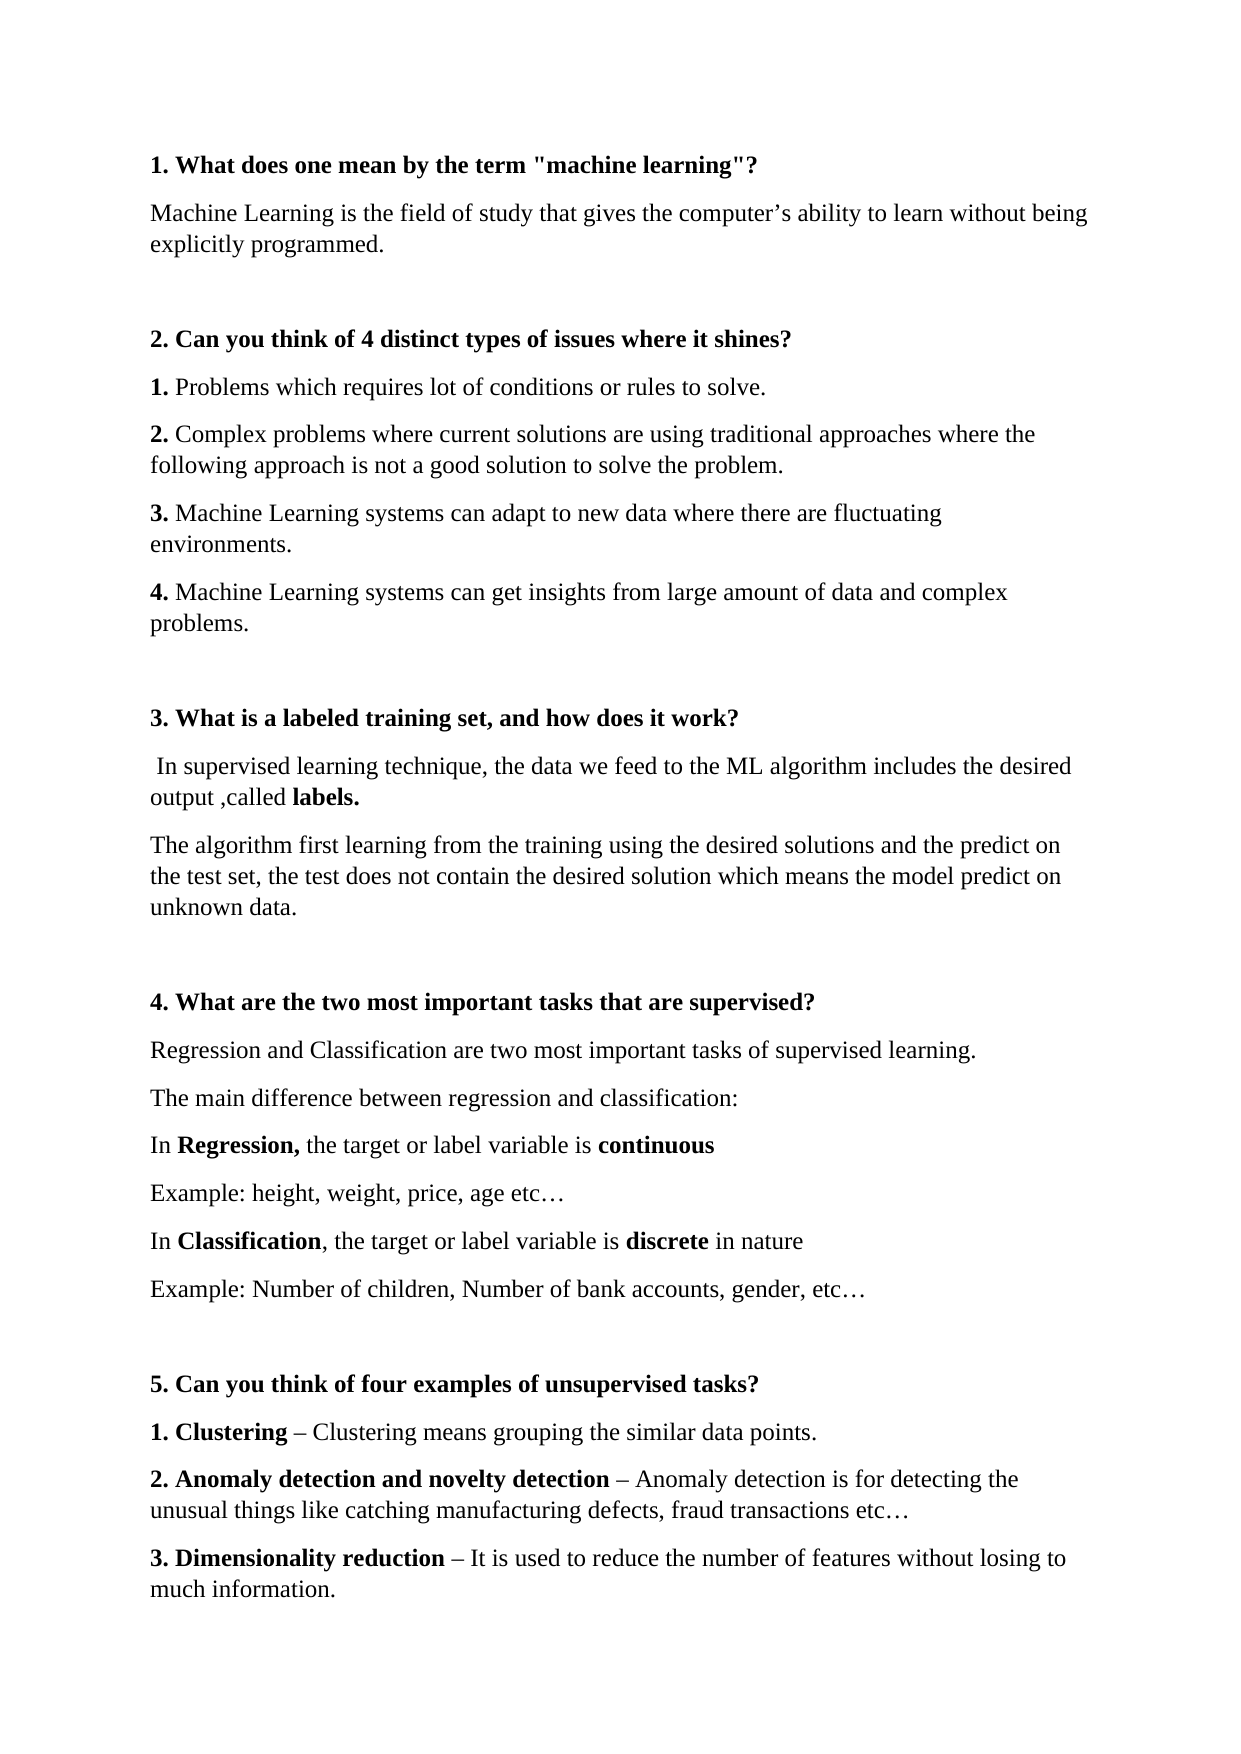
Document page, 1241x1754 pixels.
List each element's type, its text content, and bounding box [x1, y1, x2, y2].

text 3. Machine Learning systems can adapt to new data where there are fluctuating environments. [150, 498, 1090, 558]
text In Regression, the target or label variable is continuous [150, 1131, 1090, 1159]
text 3. Dimensionality reduction – It is used to reduce the number of features without losing to much information. [150, 1543, 1090, 1603]
text The algorithm first learning from the training using the desired solutions and the predict on the test set, the test does not contain the desired solution which means the model predict on unknown data. [150, 830, 1090, 921]
text The main difference between regression and classification: [150, 1083, 1090, 1112]
text 2. Anomaly detection and novelty detection – Anomaly detection is for detecting the unusual things like catching manufacturing defects, fraud transactions etc… [150, 1464, 1090, 1524]
text 5. Can you think of four examples of unsupervised tasks? [150, 1369, 1090, 1398]
text 4. What are the two most important tasks that are supervised? [150, 987, 1090, 1016]
text Example: height, weight, price, age etc… [150, 1178, 1090, 1207]
text 1. Problems which requires lot of conditions or rules to solve. [150, 372, 1090, 401]
text Example: Number of children, Number of bank accounts, gender, etc… [150, 1274, 1090, 1302]
text 2. Can you think of 4 distinct types of issues where it shines? [150, 324, 1090, 353]
text In Classification, the target or label variable is discrete in nature [150, 1226, 1090, 1255]
text 2. Complex problems where current solutions are using traditional approaches where the following approach is not a good solution to solve the problem. [150, 419, 1090, 479]
text 3. What is a labeled training set, and how does it work? [150, 703, 1090, 732]
text Machine Learning is the field of study that gives the computer’s ability to learn without being explicitly programmed. [150, 198, 1090, 257]
text In supervised learning technique, the data we feed to the ML algorithm includes the desired output ,called labels. [150, 751, 1090, 811]
text Regression and Classification are two most important tasks of supervised learning. [150, 1035, 1090, 1064]
text 4. Machine Learning systems can get insights from large amount of data and complex problems. [150, 577, 1090, 637]
text 1. What does one mean by the term "machine learning"? [150, 150, 1090, 179]
text 1. Clustering – Clustering means grouping the similar data points. [150, 1417, 1090, 1446]
